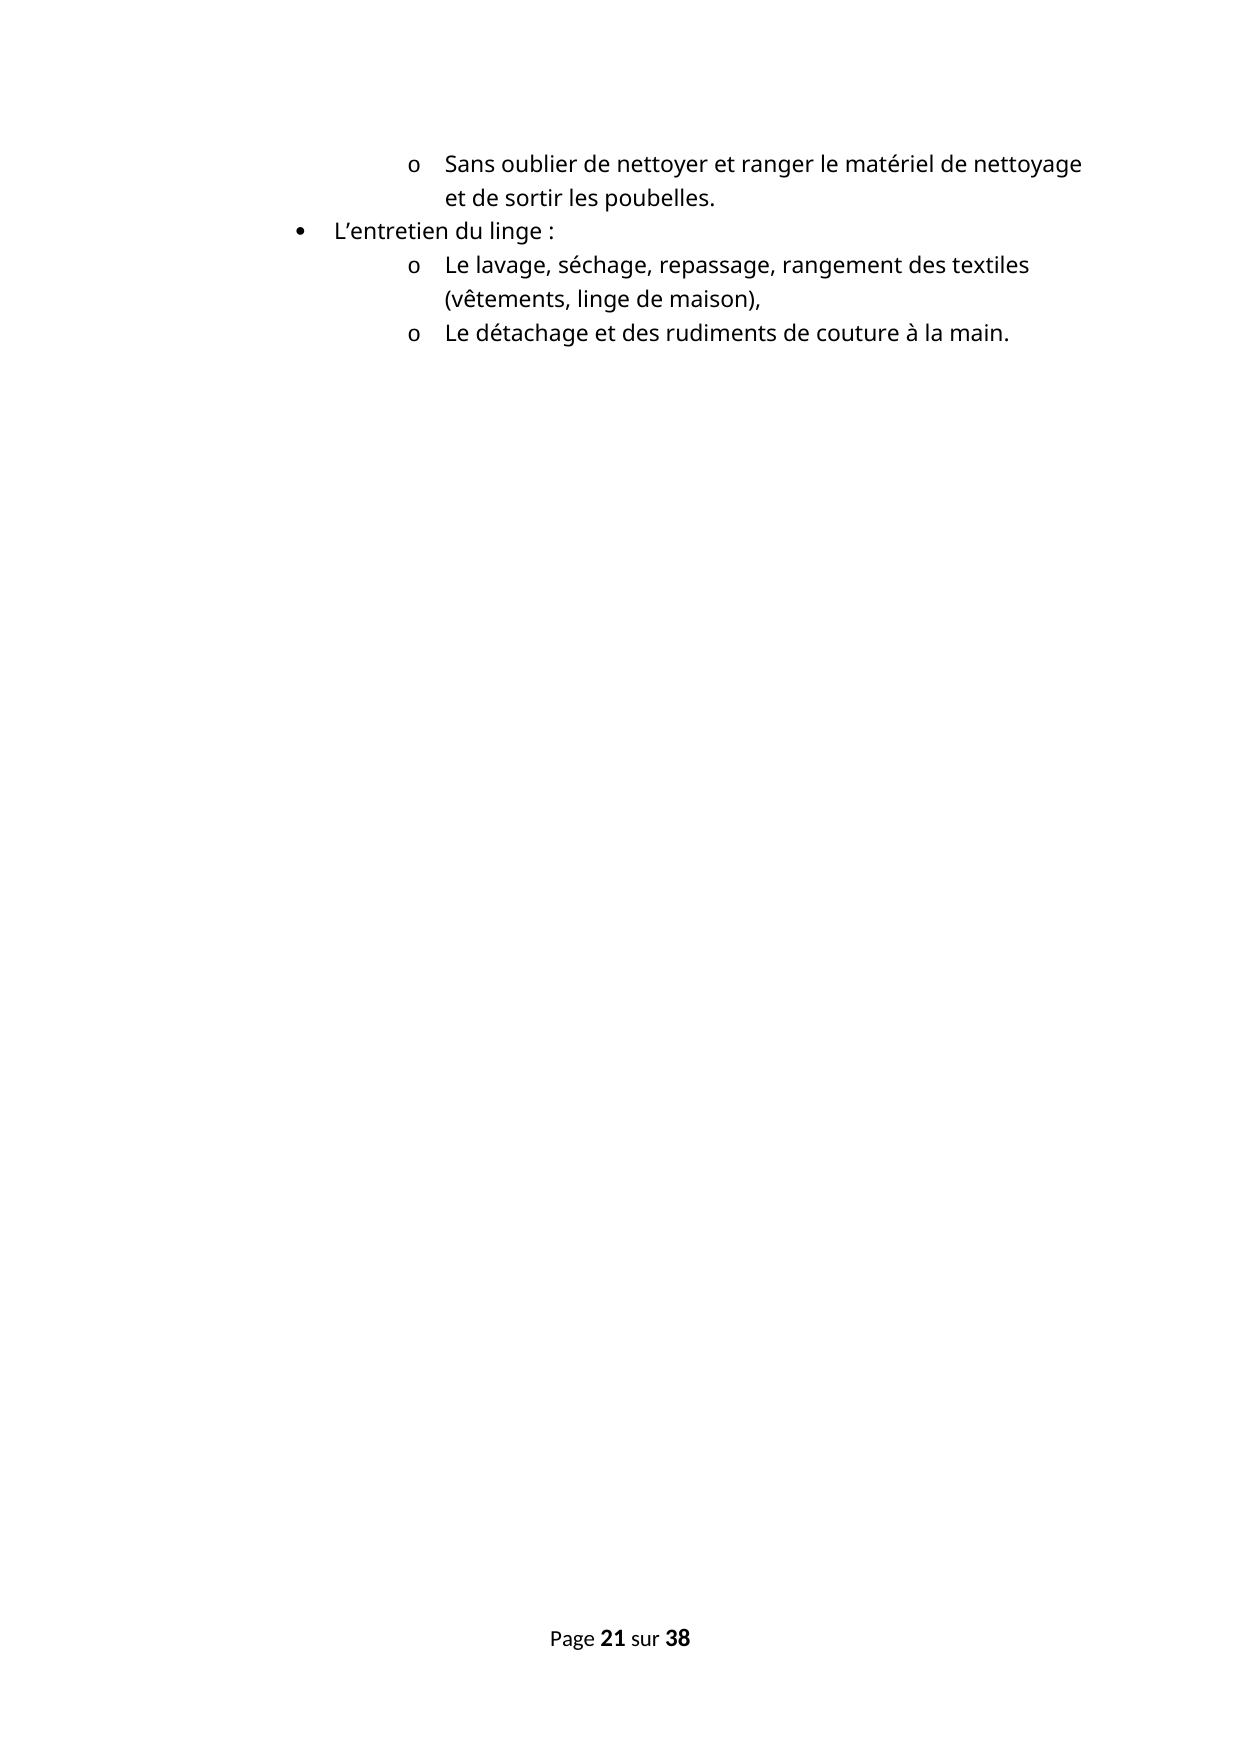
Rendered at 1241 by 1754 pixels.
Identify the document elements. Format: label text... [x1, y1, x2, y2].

list Le détachage et des rudiments de couture à la main. [407, 317, 1093, 348]
list L’entretien du linge : [296, 215, 1093, 246]
list Le lavage, séchage, repassage, rangement des textiles (vêtements, linge de maison), [407, 249, 1093, 314]
list Sans oublier de nettoyer et ranger le matériel de nettoyage et de sortir les poubelles. [407, 148, 1093, 213]
